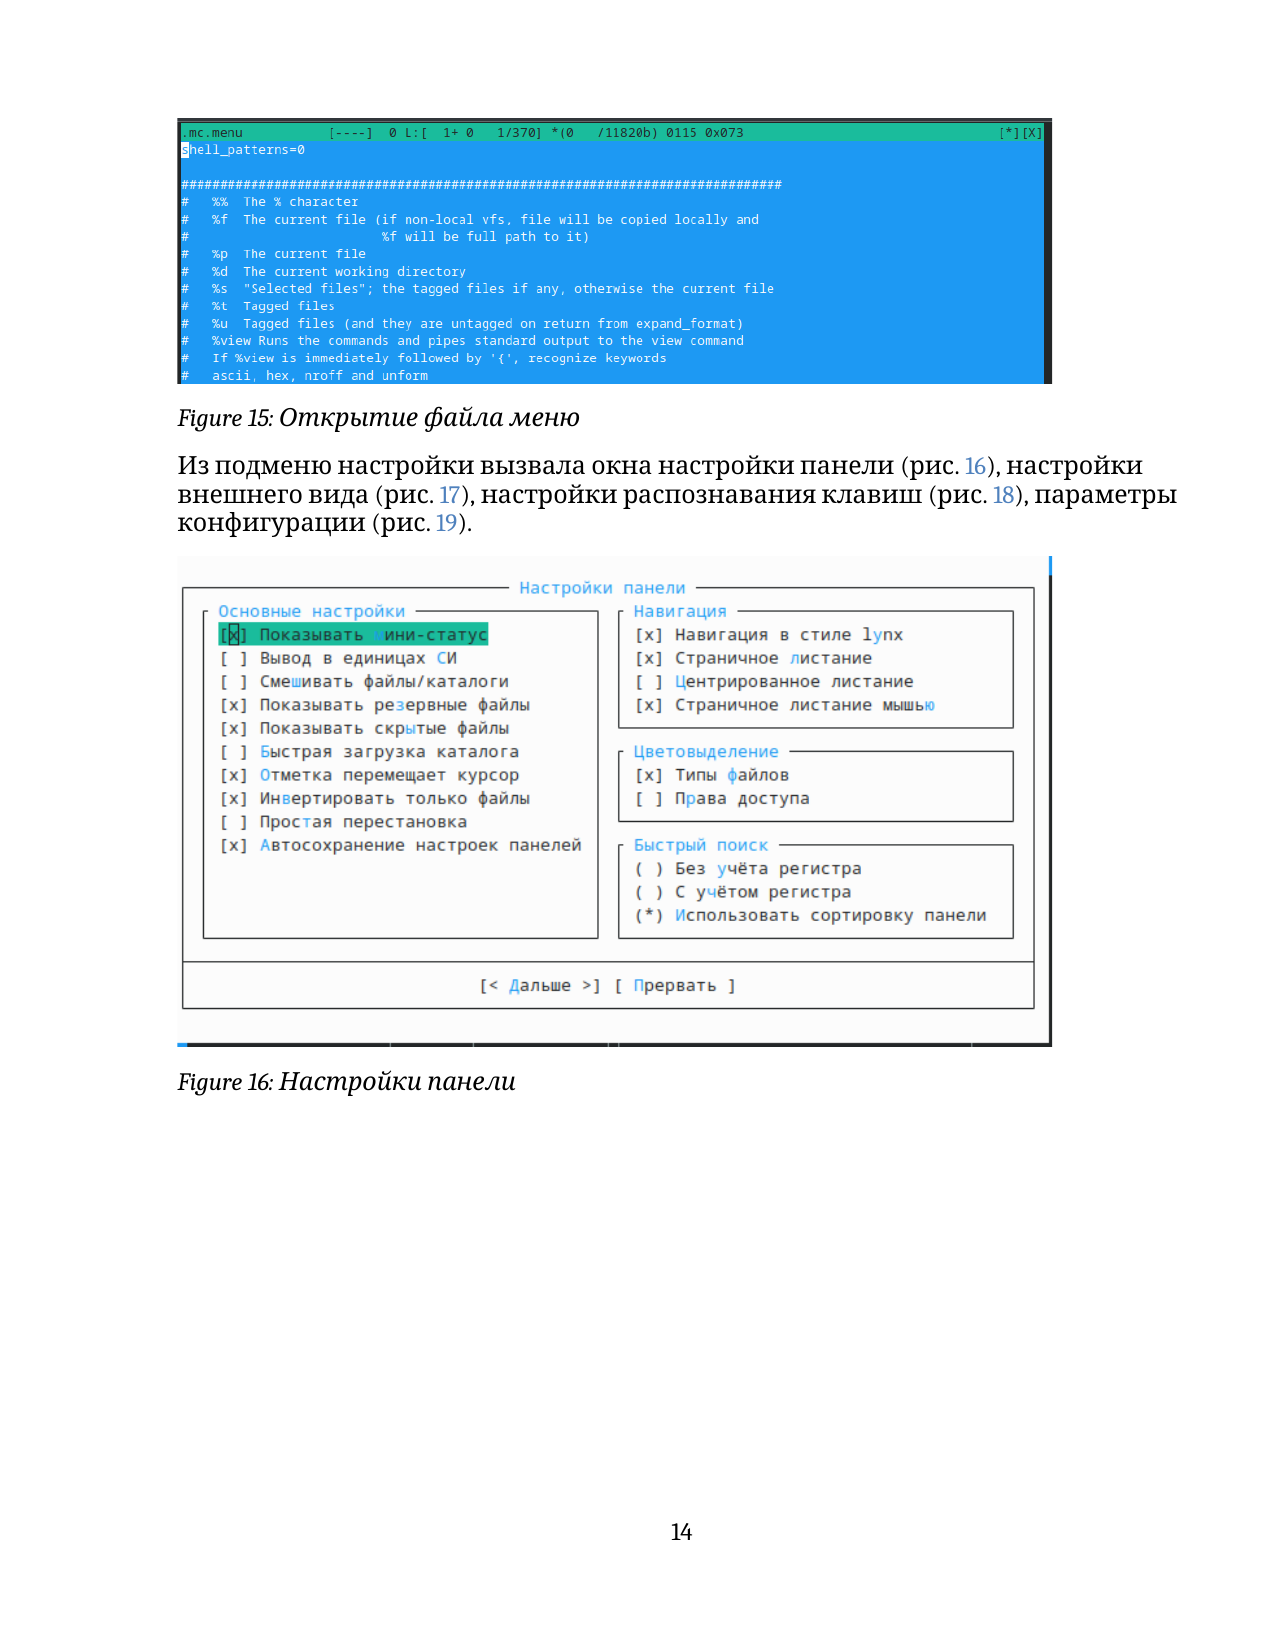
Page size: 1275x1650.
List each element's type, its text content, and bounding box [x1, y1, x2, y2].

text Из подменю настройки вызвала окна настройки панели (рис. 16), настройки внешнего вида (рис. 17), настройки распознавания клавиш (рис. 18), параметры конфигурации (рис. 19). [177, 452, 1186, 538]
text Figure 16: Настройки панели [177, 1068, 1186, 1096]
text Figure 15: Открытие файла меню [177, 404, 1186, 433]
picture [177, 118, 1053, 384]
picture [177, 556, 1053, 1047]
